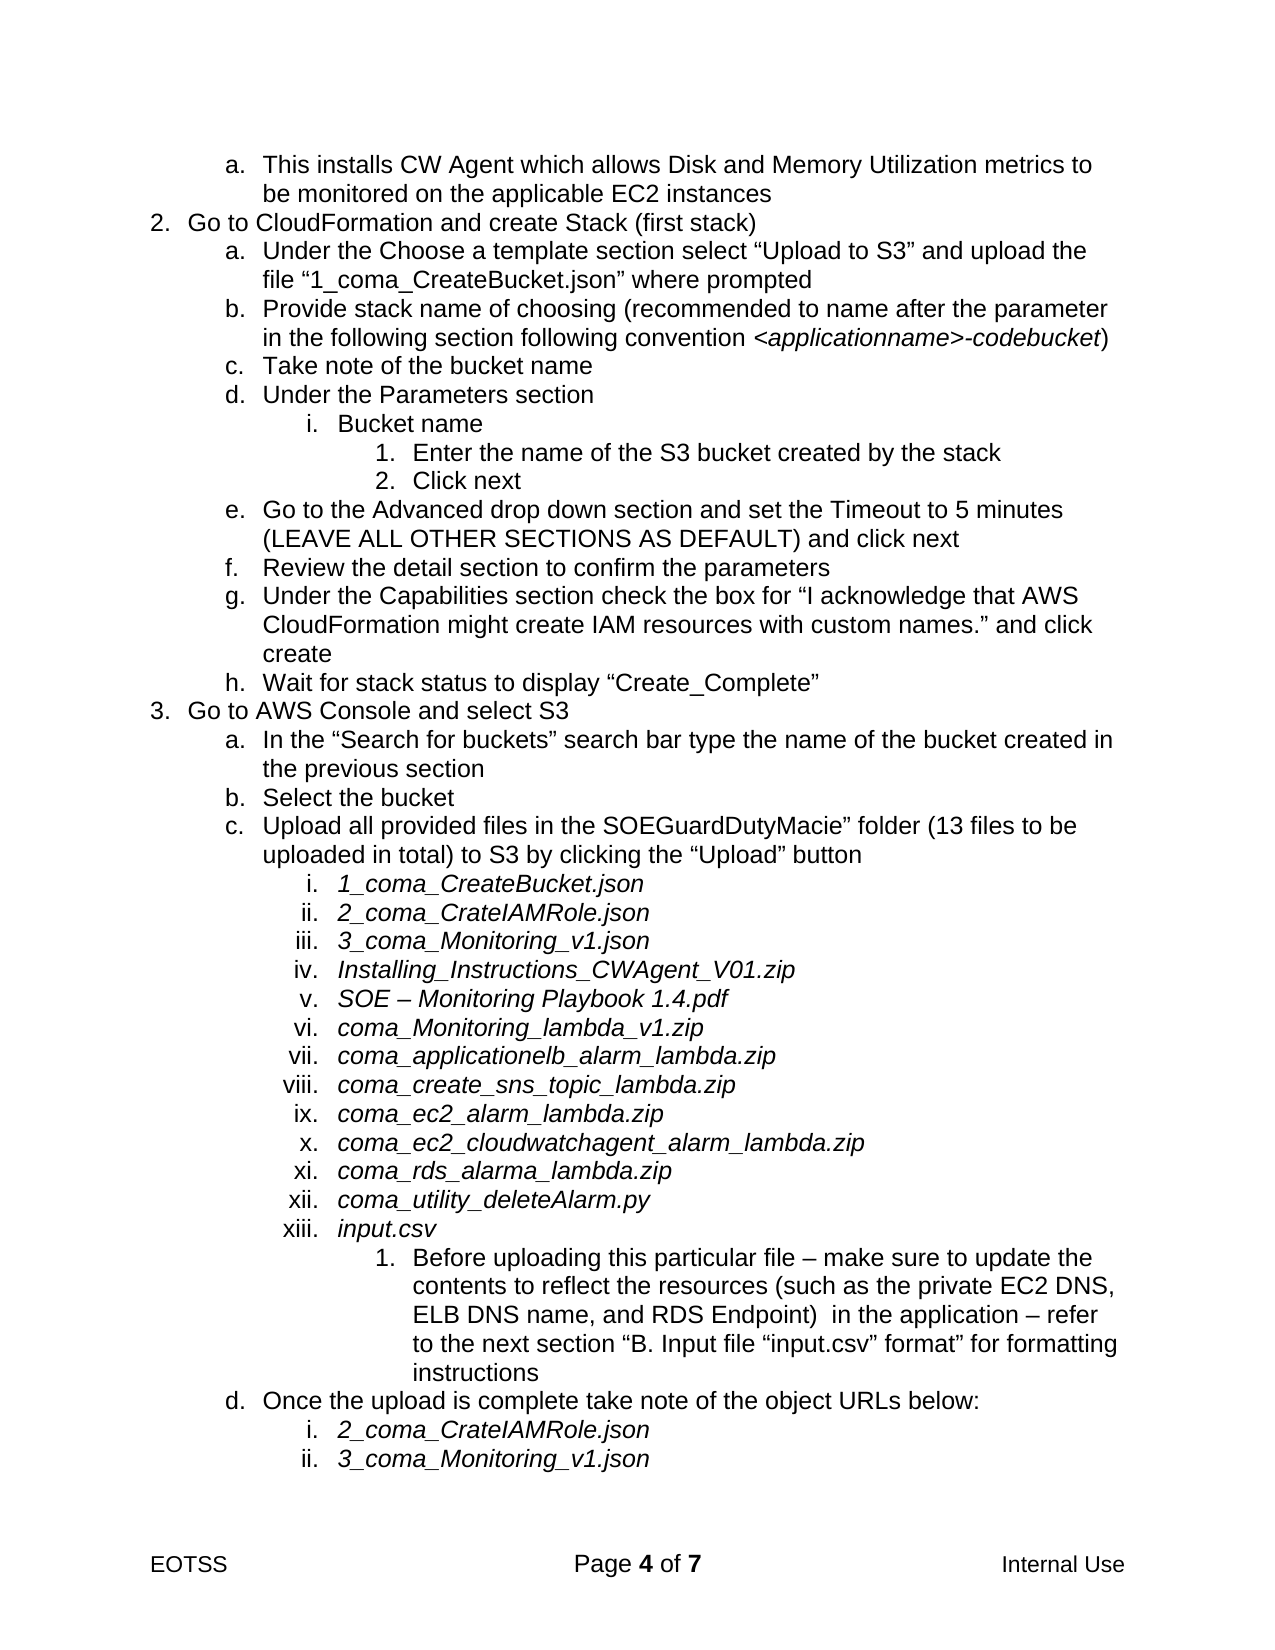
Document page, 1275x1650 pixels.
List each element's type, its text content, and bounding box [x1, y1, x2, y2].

list Upload all provided files in the SOEGuardDutyMacie” folder (13 files to be uploaded in total) to S3 by clicking the “Upload” button [225, 811, 1125, 869]
list input.csv [319, 1214, 1125, 1242]
list Go to CloudFormation and create Stack (first stack) [150, 207, 1125, 236]
list Review the detail section to confirm the parameters [225, 552, 1125, 581]
list Select the bucket [225, 782, 1125, 811]
list coma_utility_deleteAlarm.py [319, 1185, 1125, 1214]
list coma_applicationelb_alarm_lambda.zip [319, 1041, 1125, 1070]
list 1_coma_CreateBucket.json [319, 869, 1125, 897]
list Installing_Instructions_CWAgent_V01.zip [319, 955, 1125, 984]
list Take note of the bucket name [225, 351, 1125, 380]
list Under the Parameters section [225, 380, 1125, 409]
list Go to the Advanced drop down section and set the Timeout to 5 minutes (LEAVE ALL OTHER SECTIONS AS DEFAULT) and click next [225, 495, 1125, 552]
list Enter the name of the S3 bucket created by the stack [375, 437, 1125, 466]
list coma_Monitoring_lambda_v1.zip [319, 1012, 1125, 1041]
list Under the Capabilities section check the box for “I acknowledge that AWS CloudFormation might create IAM resources with custom names.” and click create [225, 581, 1125, 667]
list Before uploading this particular file – make sure to update the contents to reflect the resources (such as the private EC2 DNS, ELB DNS name, and RDS Endpoint) in the application – refer to the next section “B. Input file “input.csv” format” for formatting instructions [375, 1242, 1125, 1386]
list Go to AWS Console and select S3 [150, 696, 1125, 725]
list Provide stack name of choosing (recommended to name after the parameter in the following section following convention <applicationname>-codebucket) [225, 294, 1125, 351]
list This installs CW Agent which allows Disk and Memory Utilization metrics to be monitored on the applicable EC2 instances [225, 150, 1125, 207]
list Under the Choose a template section select “Upload to S3” and upload the file “1_coma_CreateBucket.json” where prompted [225, 236, 1125, 294]
list 2_coma_CrateIAMRole.json [319, 1415, 1125, 1444]
list coma_create_sns_topic_lambda.zip [319, 1070, 1125, 1099]
list 3_coma_Monitoring_v1.json [319, 926, 1125, 955]
list Wait for stack status to display “Create_Complete” [225, 667, 1125, 696]
list coma_ec2_alarm_lambda.zip [319, 1099, 1125, 1127]
list Once the upload is complete take note of the object URLs below: [225, 1386, 1125, 1415]
list In the “Search for buckets” search bar type the name of the bucket created in the previous section [225, 725, 1125, 782]
list 3_coma_Monitoring_v1.json [319, 1444, 1125, 1472]
list coma_rds_alarma_lambda.zip [319, 1156, 1125, 1185]
list Click next [375, 466, 1125, 495]
list SOE – Monitoring Playbook 1.4.pdf [319, 984, 1125, 1012]
list Bucket name [319, 409, 1125, 437]
list 2_coma_CrateIAMRole.json [319, 897, 1125, 926]
list coma_ec2_cloudwatchagent_alarm_lambda.zip [319, 1127, 1125, 1156]
